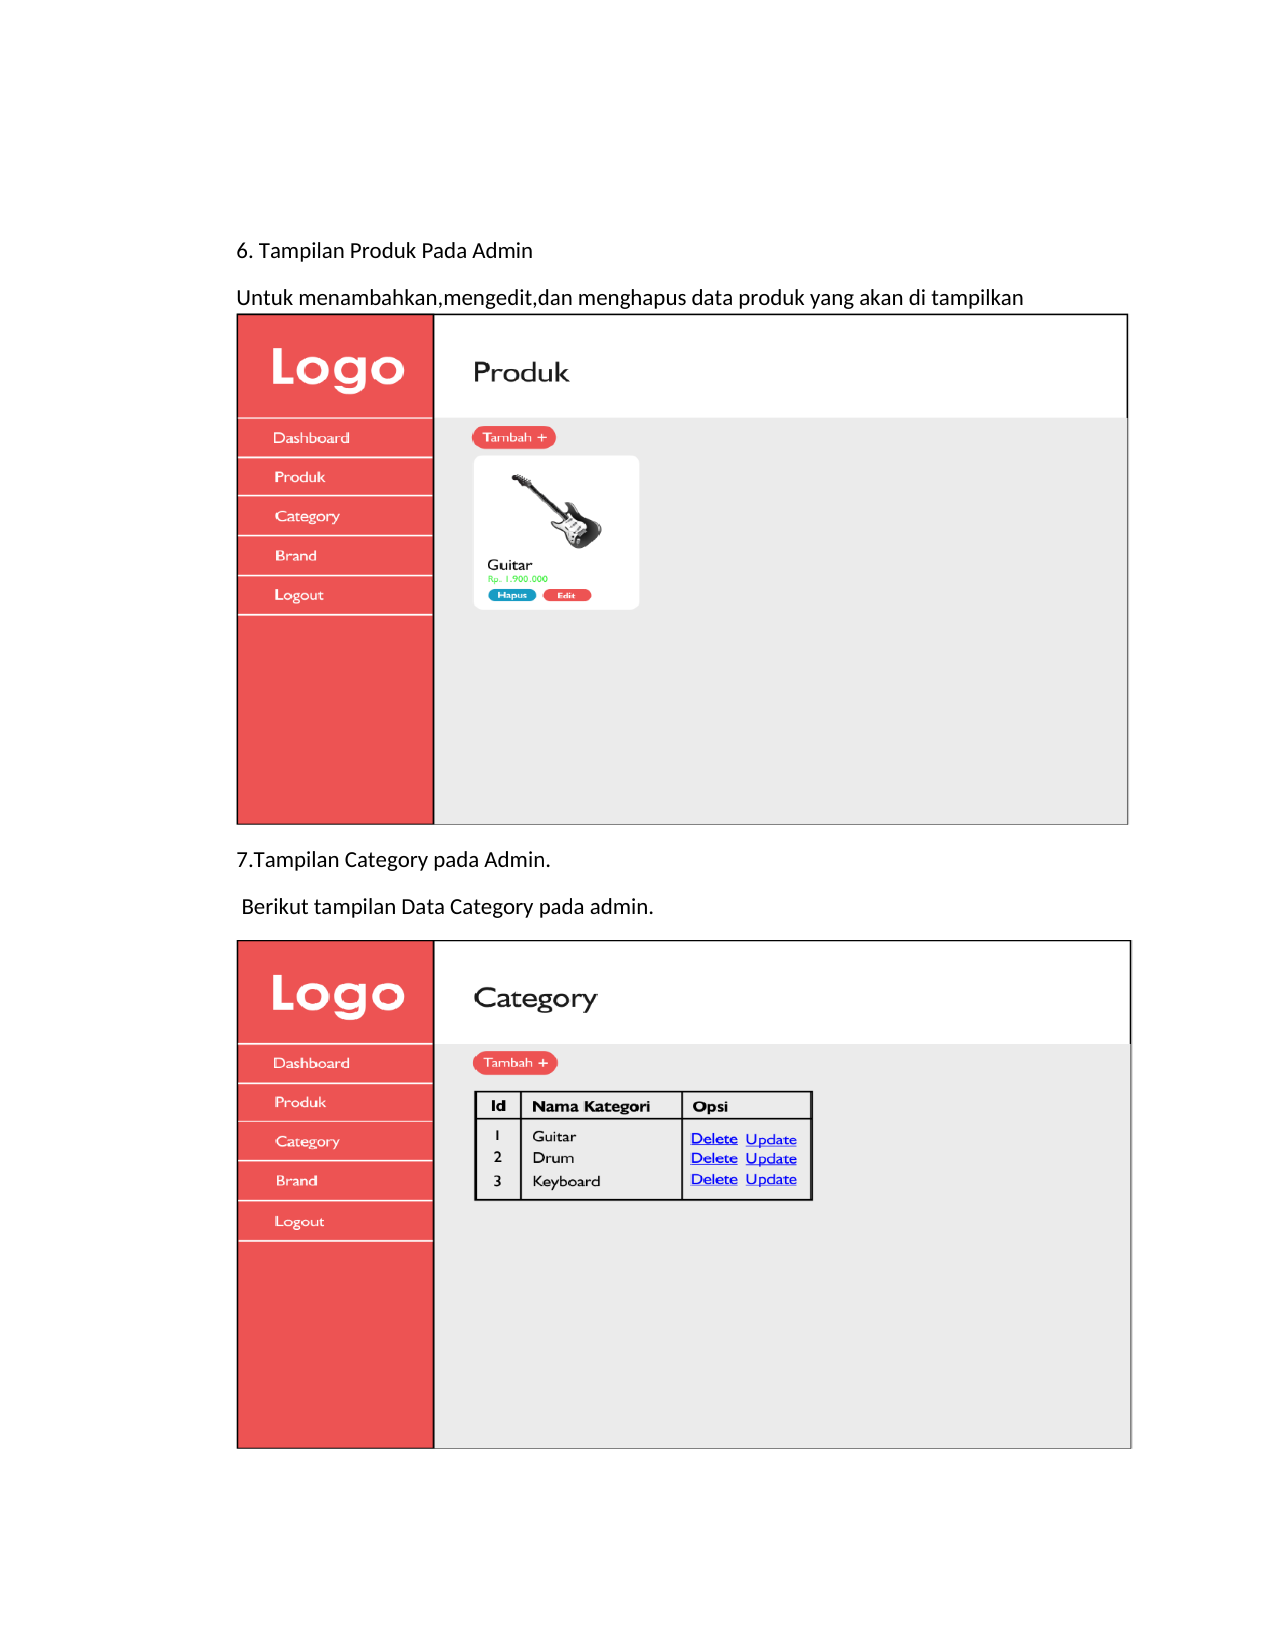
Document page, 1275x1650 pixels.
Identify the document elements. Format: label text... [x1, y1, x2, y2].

picture [236, 313, 1130, 825]
text 7.Tampilan Category pada Admin. [236, 846, 1098, 874]
picture [236, 940, 1133, 1449]
text Untuk menambahkan,mengedit,dan menghapus data produk yang akan di tampilkan [236, 283, 1098, 311]
text 6. Tampilan Produk Pada Admin [236, 236, 1098, 264]
text Berikut tampilan Data Category pada admin. [236, 892, 1098, 921]
